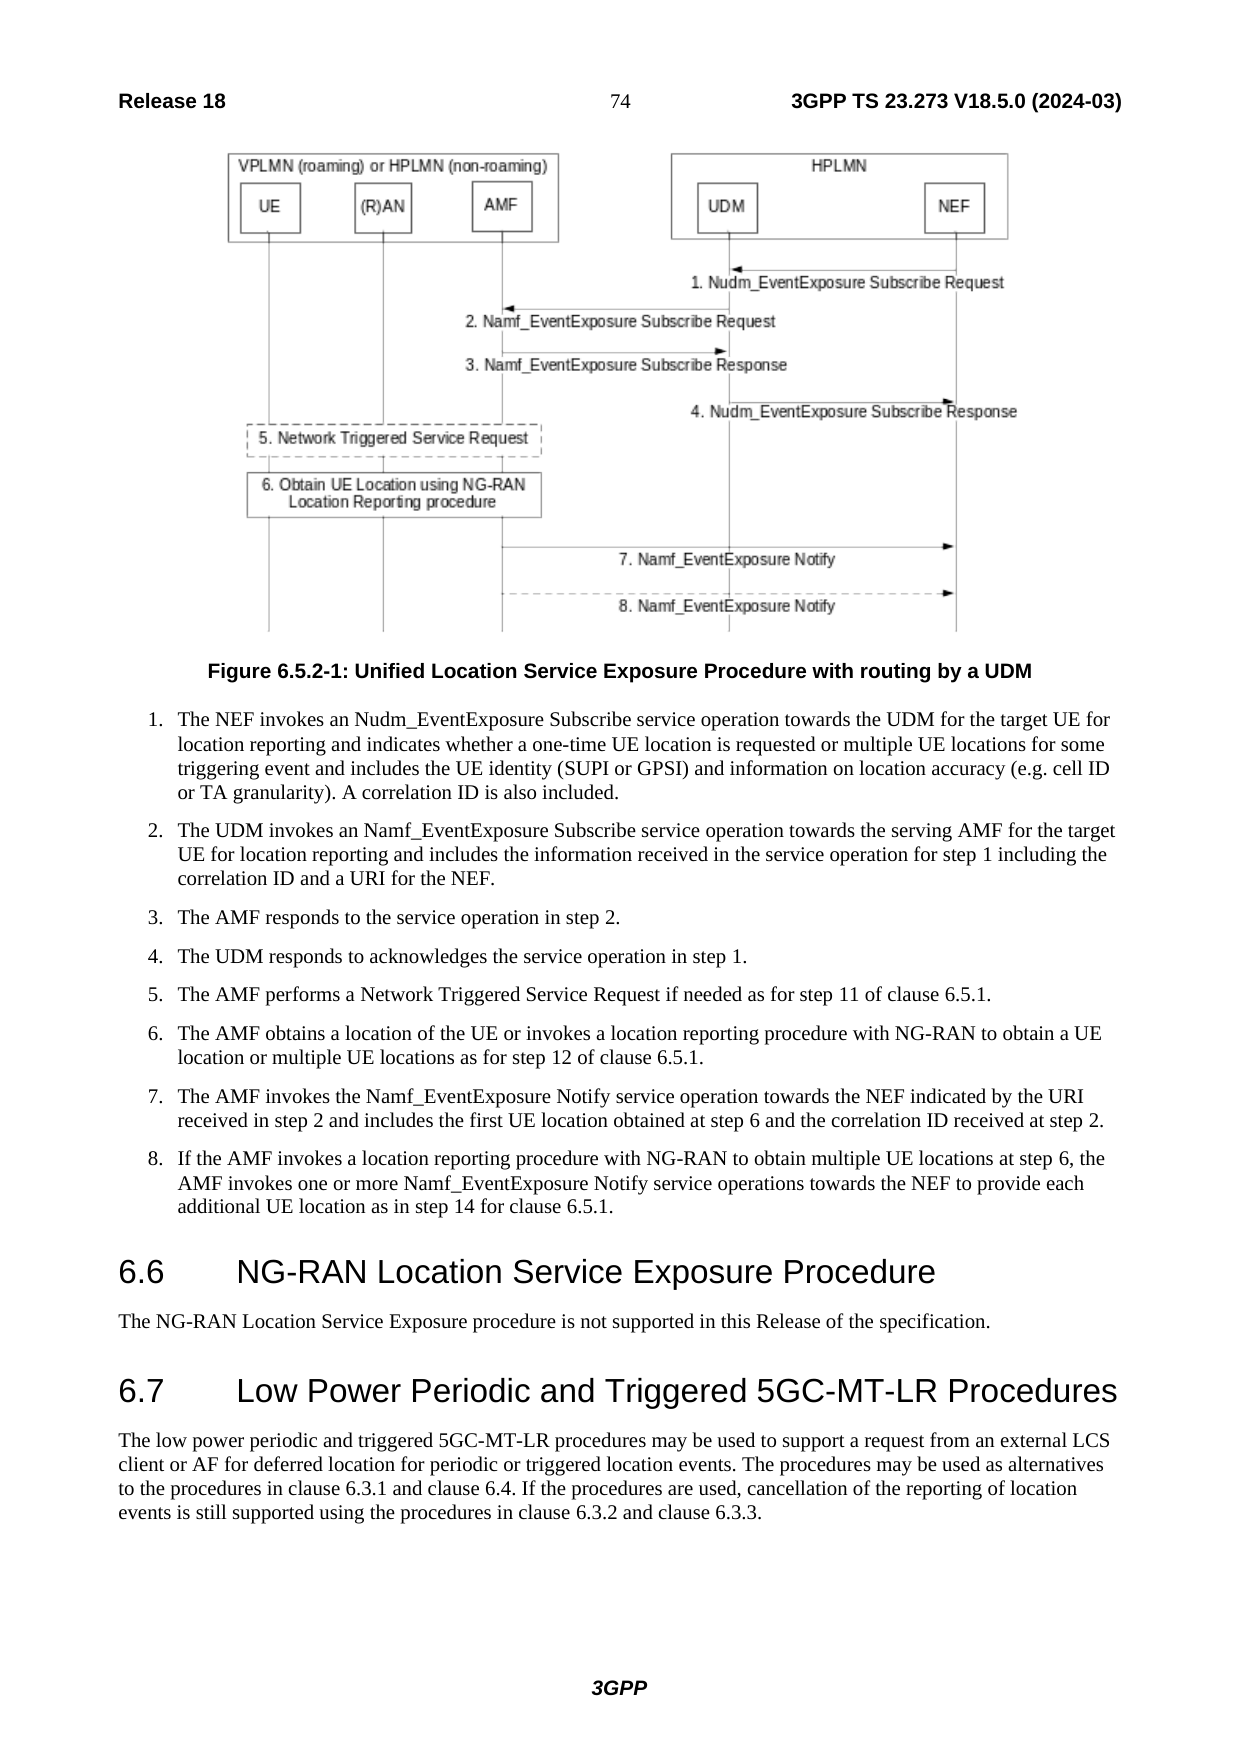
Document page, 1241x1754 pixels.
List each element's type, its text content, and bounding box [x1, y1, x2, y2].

subtitle 6.7 Low Power Periodic and Triggered 5GC-MT-LR Procedures [118, 1371, 1122, 1409]
text 3. The AMF responds to the service operation in step 2. [148, 905, 1122, 929]
text 8. If the AMF invokes a location reporting procedure with NG-RAN to obtain multiple UE locations at step 6, the AMF invokes one or more Namf_EventExposure Notify service operations towards the NEF to provide each additional UE location as in step 14 for clause 6.5.1. [148, 1146, 1122, 1218]
text 5. The AMF performs a Network Triggered Service Request if needed as for step 11 of clause 6.5.1. [148, 982, 1122, 1006]
text Figure 6.5.2-1: Unified Location Service Exposure Procedure with routing by a UDM [118, 658, 1122, 682]
text 6. The AMF obtains a location of the UE or invokes a location reporting procedure with NG-RAN to obtain a UE location or multiple UE locations as for step 12 of clause 6.5.1. [148, 1021, 1122, 1069]
text 2. The UDM invokes an Namf_EventExposure Subscribe service operation towards the serving AMF for the target UE for location reporting and includes the information received in the service operation for step 1 including the correlation ID and a URI for the NEF. [148, 818, 1122, 890]
text 4. The UDM responds to acknowledges the service operation in step 1. [148, 944, 1122, 968]
subtitle 6.6 NG-RAN Location Service Exposure Procedure [118, 1252, 1122, 1290]
text The low power periodic and triggered 5GC-MT-LR procedures may be used to support a request from an external LCS client or AF for deferred location for periodic or triggered location events. The procedures may be used as alternatives to the procedures in clause 6.3.1 and clause 6.4. If the procedures are used, cancellation of the reporting of location events is still supported using the procedures in clause 6.3.2 and clause 6.3.3. [118, 1428, 1122, 1524]
text 7. The AMF invokes the Namf_EventExposure Notify service operation towards the NEF indicated by the URI received in step 2 and includes the first UE location obtained at step 6 and the correlation ID received at step 2. [148, 1084, 1122, 1132]
text The NG-RAN Location Service Exposure procedure is not supported in this Release of the specification. [118, 1309, 1122, 1333]
text 1. The NEF invokes an Nudm_EventExposure Subscribe service operation towards the UDM for the target UE for location reporting and indicates whether a one-time UE location is requested or multiple UE locations for some triggering event and includes the UE identity (SUPI or GPSI) and information on location accuracy (e.g. cell ID or TA granularity). A correlation ID is also included. [148, 707, 1122, 804]
